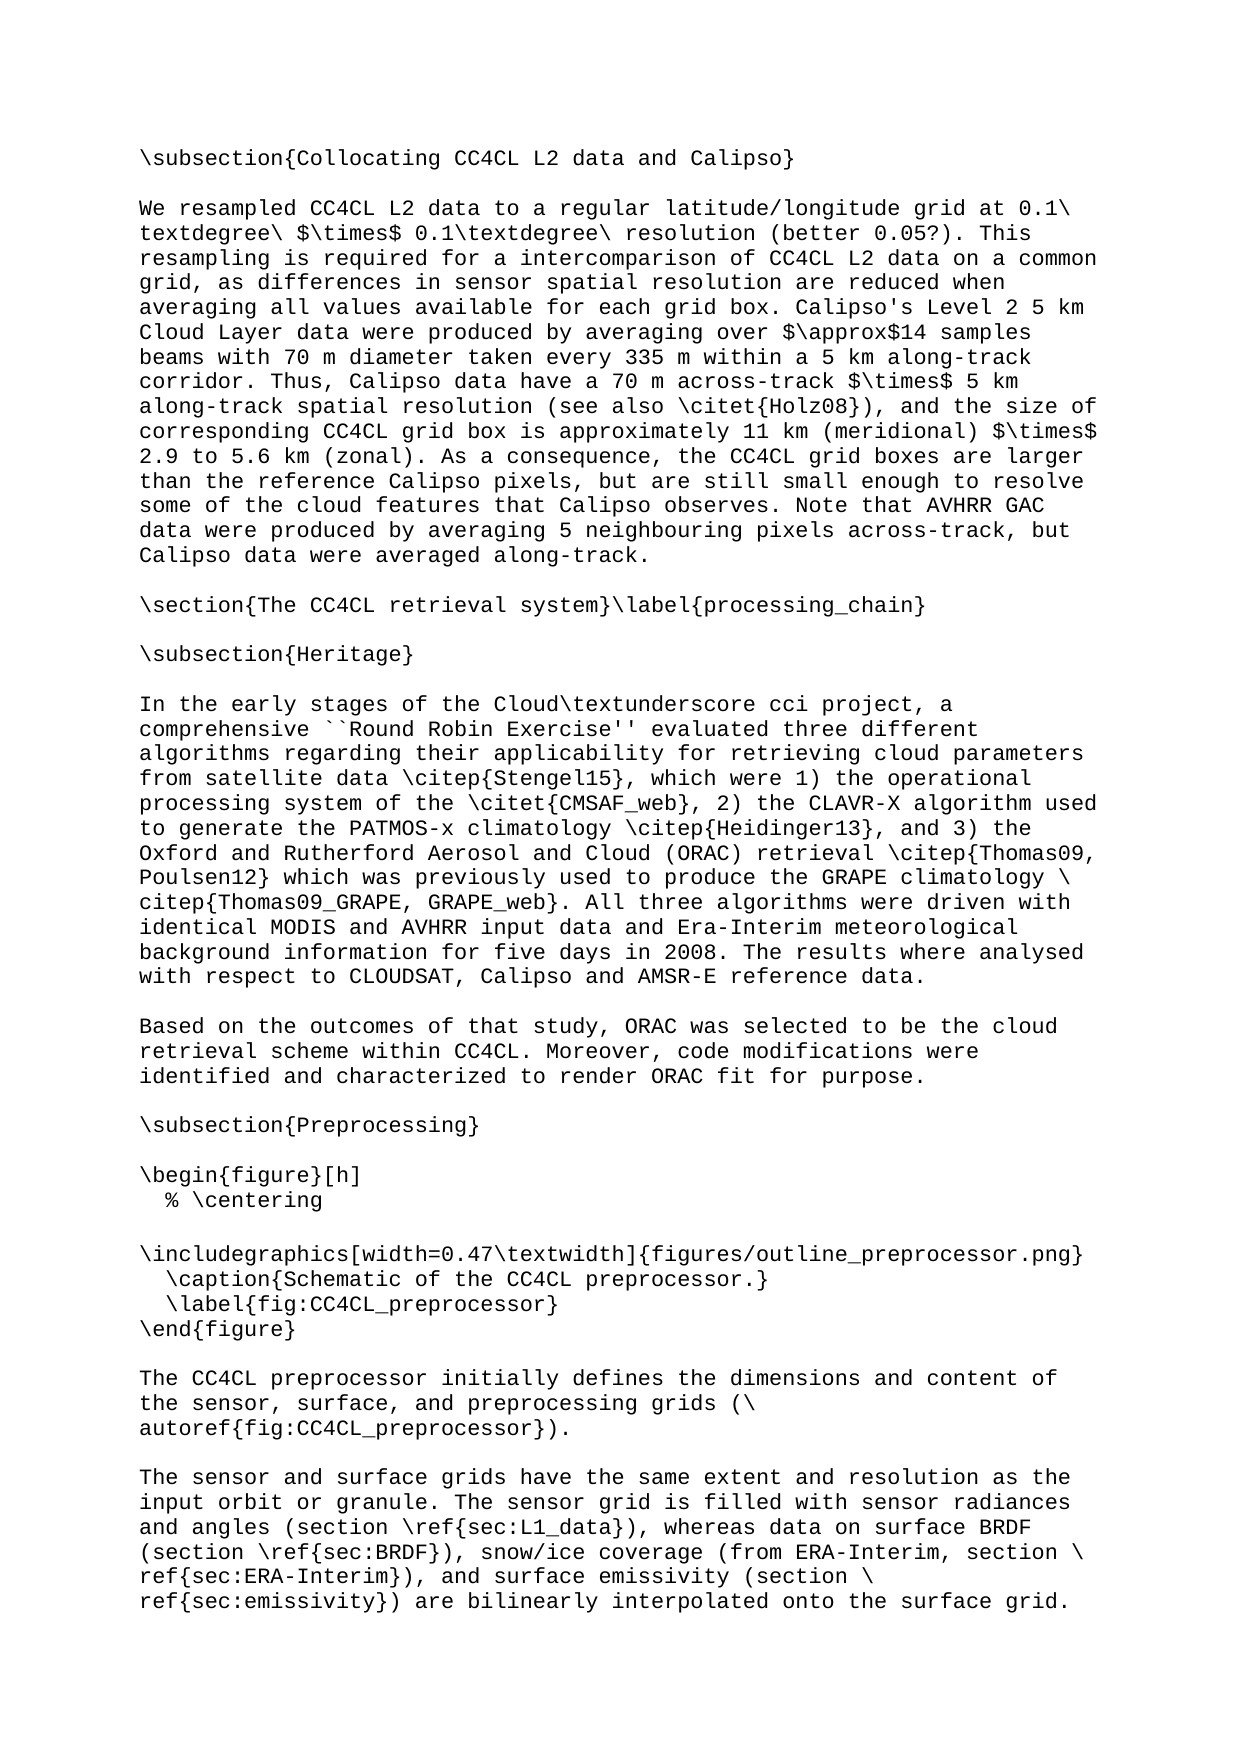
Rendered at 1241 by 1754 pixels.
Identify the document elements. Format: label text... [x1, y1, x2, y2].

text We resampled CC4CL L2 data to a regular latitude/longitude grid at 0.1\textdegree\ $\times$ 0.1\textdegree\ resolution (better 0.05?). This resampling is required for a intercomparison of CC4CL L2 data on a common grid, as differences in sensor spatial resolution are reduced when averaging all values available for each grid box. Calipso's Level 2 5 km Cloud Layer data were produced by averaging over $\approx$14 samples beams with 70 m diameter taken every 335 m within a 5 km along-track corridor. Thus, Calipso data have a 70 m across-track $\times$ 5 km along-track spatial resolution (see also \citet{Holz08}), and the size of corresponding CC4CL grid box is approximately 11 km (meridional) $\times$ 2.9 to 5.6 km (zonal). As a consequence, the CC4CL grid boxes are larger than the reference Calipso pixels, but are still small enough to resolve some of the cloud features that Calipso observes. Note that AVHRR GAC data were produced by averaging 5 neighbouring pixels across-track, but Calipso data were averaged along-track. [139, 197, 1101, 569]
text \begin{figure}[h] [139, 1164, 1101, 1189]
text \subsection{Collocating CC4CL L2 data and Calipso} [139, 148, 1101, 172]
text \label{fig:CC4CL_preprocessor} [139, 1293, 1101, 1318]
text Based on the outcomes of that study, ORAC was selected to be the cloud retrieval scheme within CC4CL. Moreover, code modifications were identified and characterized to render ORAC fit for purpose. [139, 1015, 1101, 1090]
text % \centering [139, 1189, 1101, 1214]
text \subsection{Heritage} [139, 643, 1101, 668]
text \end{figure} [139, 1318, 1101, 1343]
text The CC4CL preprocessor initially defines the dimensions and content of the sensor, surface, and preprocessing grids (\autoref{fig:CC4CL_preprocessor}). [139, 1367, 1101, 1442]
text In the early stages of the Cloud\textunderscore cci project, a comprehensive ``Round Robin Exercise'' evaluated three different algorithms regarding their applicability for retrieving cloud parameters from satellite data \citep{Stengel15}, which were 1) the operational processing system of the \citet{CMSAF_web}, 2) the CLAVR-X algorithm used to generate the PATMOS-x climatology \citep{Heidinger13}, and 3) the Oxford and Rutherford Aerosol and Cloud (ORAC) retrieval \citep{Thomas09, Poulsen12} which was previously used to produce the GRAPE climatology \citep{Thomas09_GRAPE, GRAPE_web}. All three algorithms were driven with identical MODIS and AVHRR input data and Era-Interim meteorological background information for five days in 2008. The results where analysed with respect to CLOUDSAT, Calipso and AMSR-E reference data. [139, 693, 1101, 991]
text \includegraphics[width=0.47\textwidth]{figures/outline_preprocessor.png} [139, 1214, 1101, 1268]
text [139, 1467, 1101, 1615]
text \subsection{Preprocessing} [139, 1114, 1101, 1139]
text \caption{Schematic of the CC4CL preprocessor.} [139, 1268, 1101, 1293]
text \section{The CC4CL retrieval system}\label{processing_chain} [139, 594, 1101, 619]
